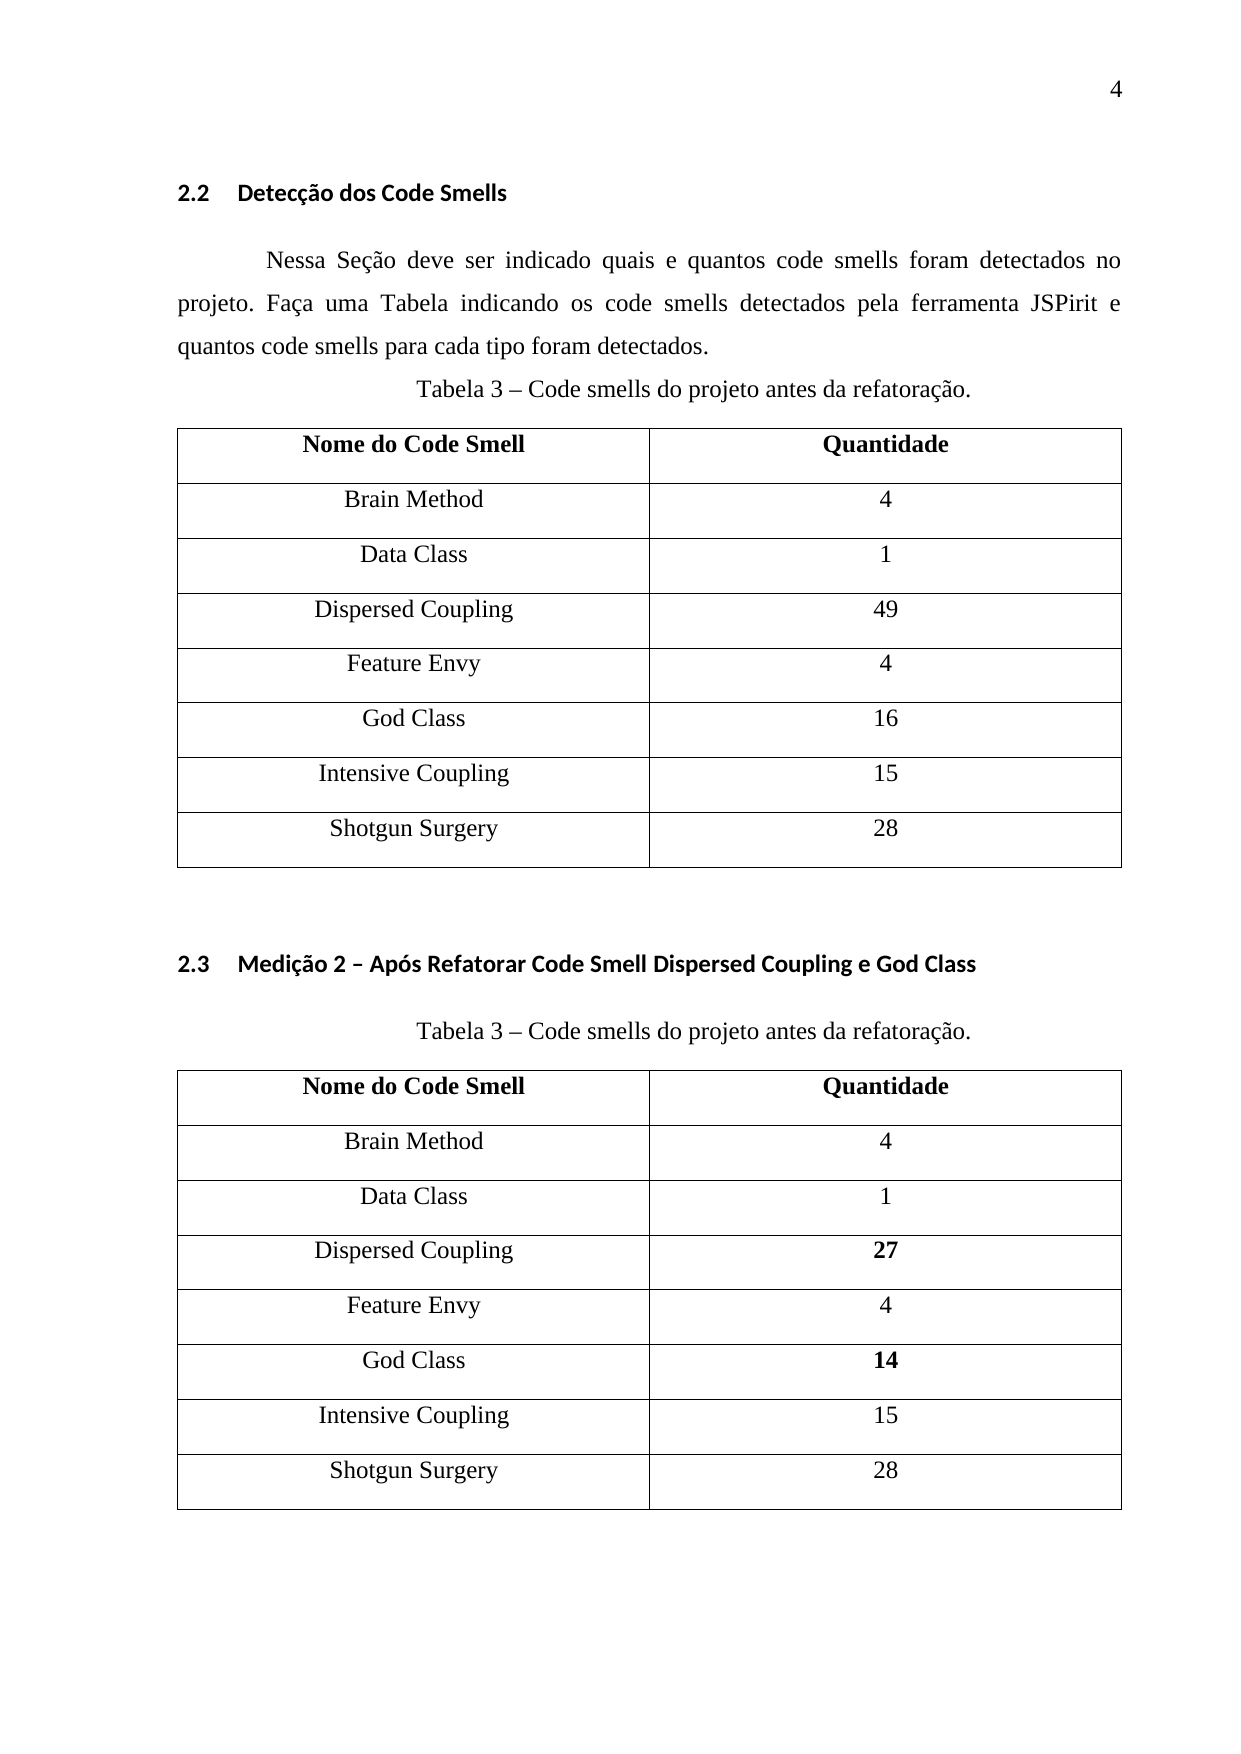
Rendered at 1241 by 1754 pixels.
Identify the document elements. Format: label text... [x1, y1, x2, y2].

text Tabela 3 – Code smells do projeto antes da refatoração. [177, 374, 1122, 403]
text Tabela 3 – Code smells do projeto antes da refatoração. [177, 1016, 1122, 1045]
table_cell Intensive Coupling [178, 758, 649, 812]
table_cell 28 [650, 813, 1121, 867]
table_cell 1 [650, 539, 1121, 593]
table_cell Brain Method [178, 1126, 649, 1180]
table_cell Dispersed Coupling [178, 1236, 649, 1289]
table_cell Shotgun Surgery [178, 1455, 649, 1508]
table_cell Feature Envy [178, 649, 649, 702]
table_cell 16 [650, 703, 1121, 757]
subtitle Detecção dos Code Smells [177, 177, 1122, 208]
table_cell 15 [650, 1400, 1121, 1454]
table_cell Data Class [178, 1181, 649, 1234]
table_cell 4 [650, 1290, 1121, 1344]
table_cell 15 [650, 758, 1121, 812]
table_cell Data Class [178, 539, 649, 593]
table_cell 49 [650, 594, 1121, 647]
table_cell 1 [650, 1181, 1121, 1234]
table_cell 27 [650, 1236, 1121, 1289]
table_header Quantidade [650, 429, 1121, 483]
table_cell God Class [178, 1345, 649, 1399]
table_cell Shotgun Surgery [178, 813, 649, 867]
table_cell God Class [178, 703, 649, 757]
table_header Quantidade [650, 1071, 1121, 1125]
table_cell Brain Method [178, 484, 649, 538]
subtitle Medição 2 – Após Refatorar Code Smell Dispersed Coupling e God Class [177, 948, 1122, 979]
table_cell 4 [650, 1126, 1121, 1180]
table_cell 28 [650, 1455, 1121, 1508]
table_cell Dispersed Coupling [178, 594, 649, 647]
table_header Nome do Code Smell [178, 429, 649, 483]
table_header Nome do Code Smell [178, 1071, 649, 1125]
text Nessa Seção deve ser indicado quais e quantos code smells foram detectados no projeto. Faça uma Tabela indicando os code smells detectados pela ferramenta JSPirit e quantos code smells para cada tipo foram detectados. [177, 245, 1122, 360]
table_cell 4 [650, 649, 1121, 702]
table_cell Feature Envy [178, 1290, 649, 1344]
table_cell 4 [650, 484, 1121, 538]
table_cell Intensive Coupling [178, 1400, 649, 1454]
table_cell 14 [650, 1345, 1121, 1399]
